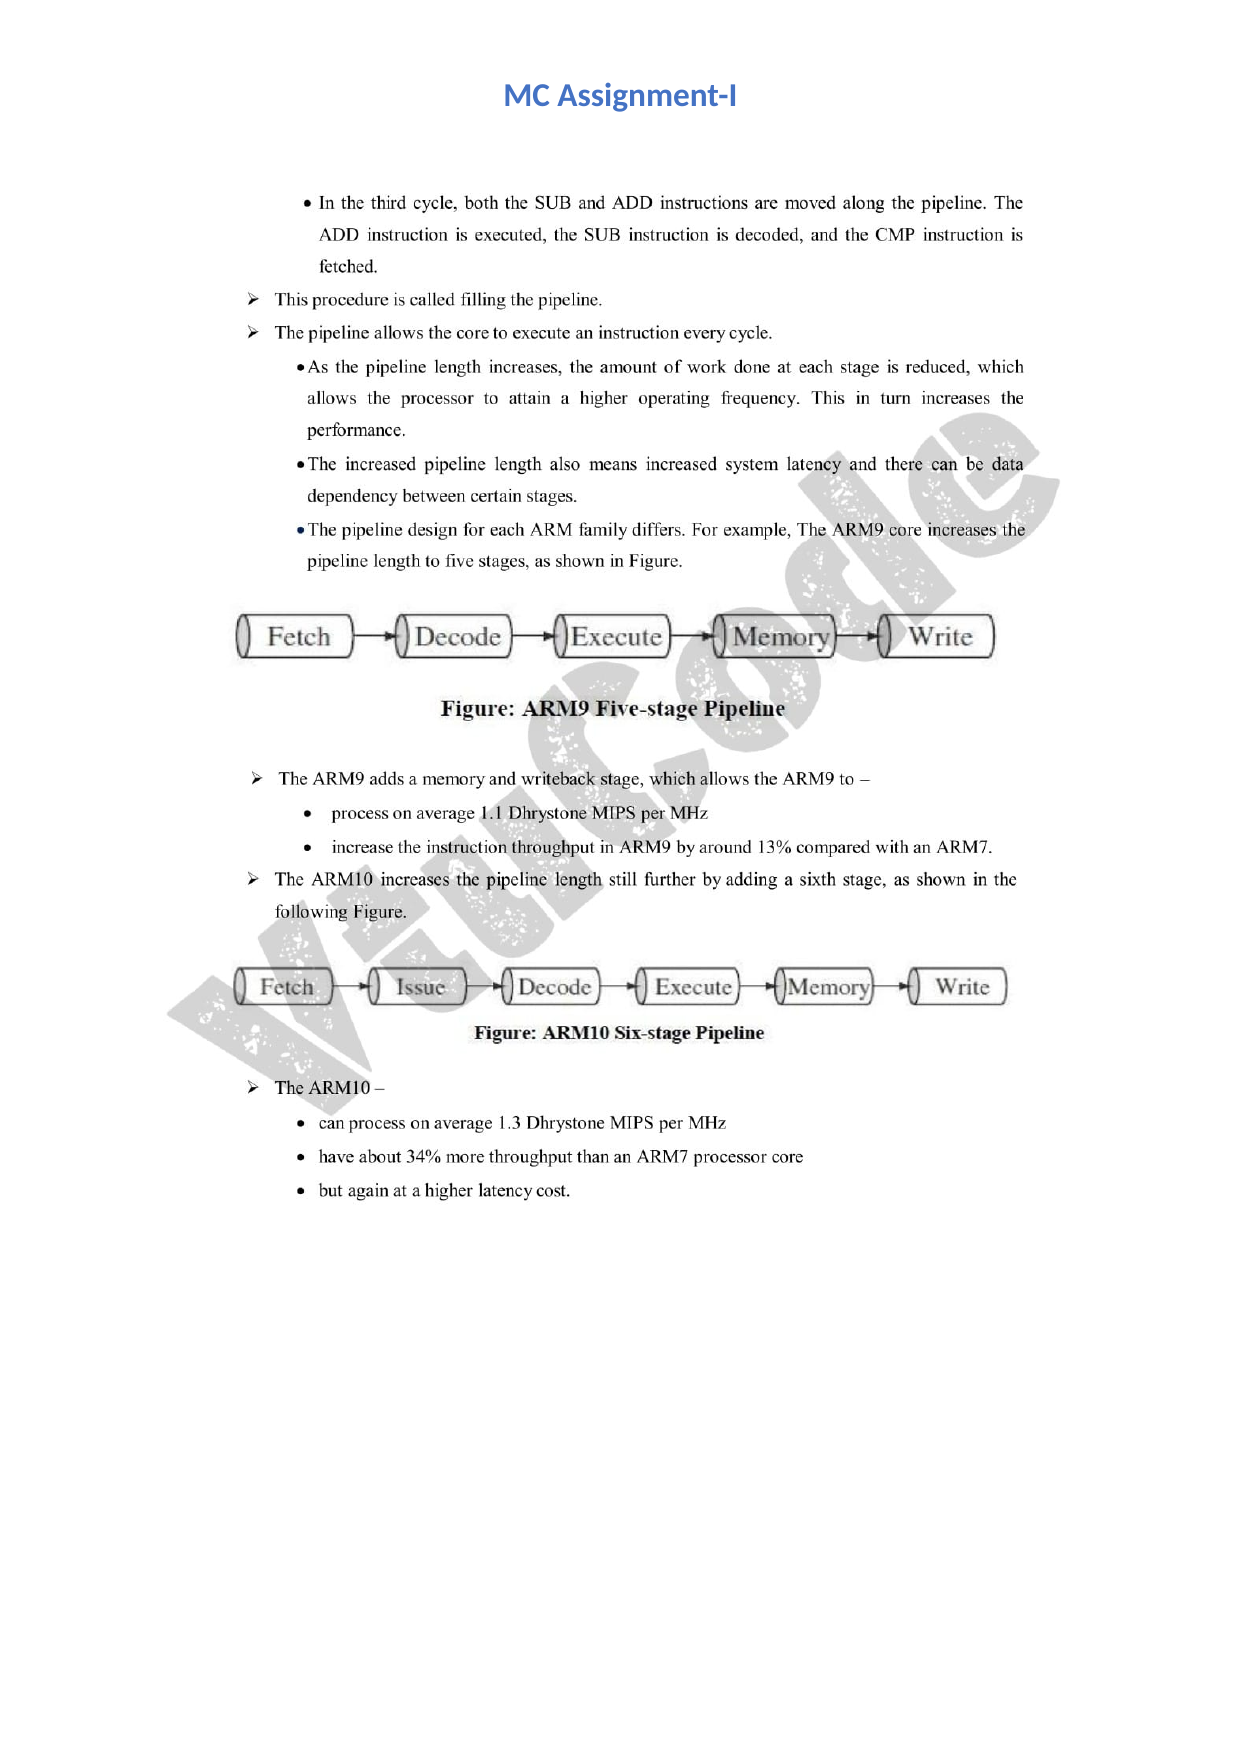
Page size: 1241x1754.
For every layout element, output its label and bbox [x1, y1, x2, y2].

picture [150, 180, 1091, 1246]
